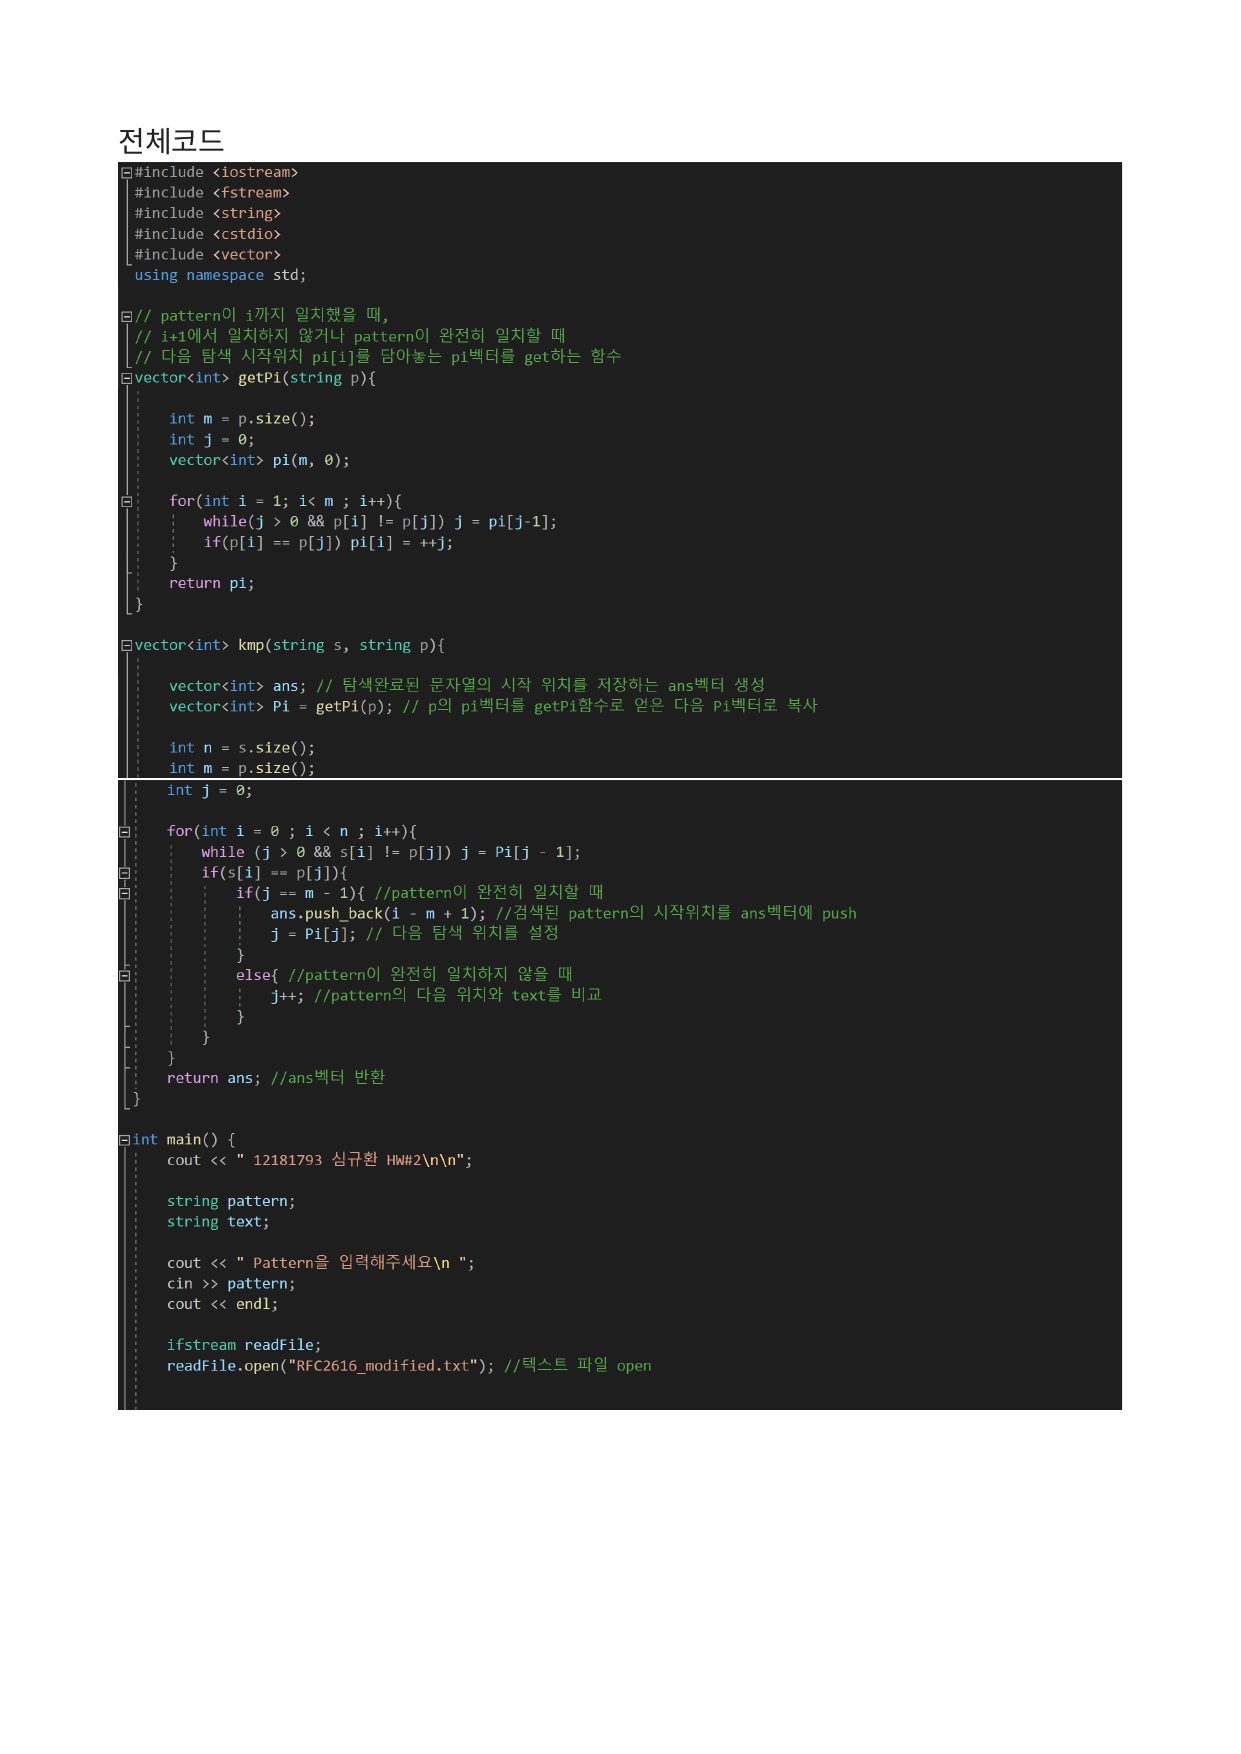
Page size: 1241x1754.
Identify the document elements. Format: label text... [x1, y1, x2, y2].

picture [118, 780, 1123, 1410]
picture [118, 162, 1123, 778]
text 전체코드 [118, 118, 1122, 162]
